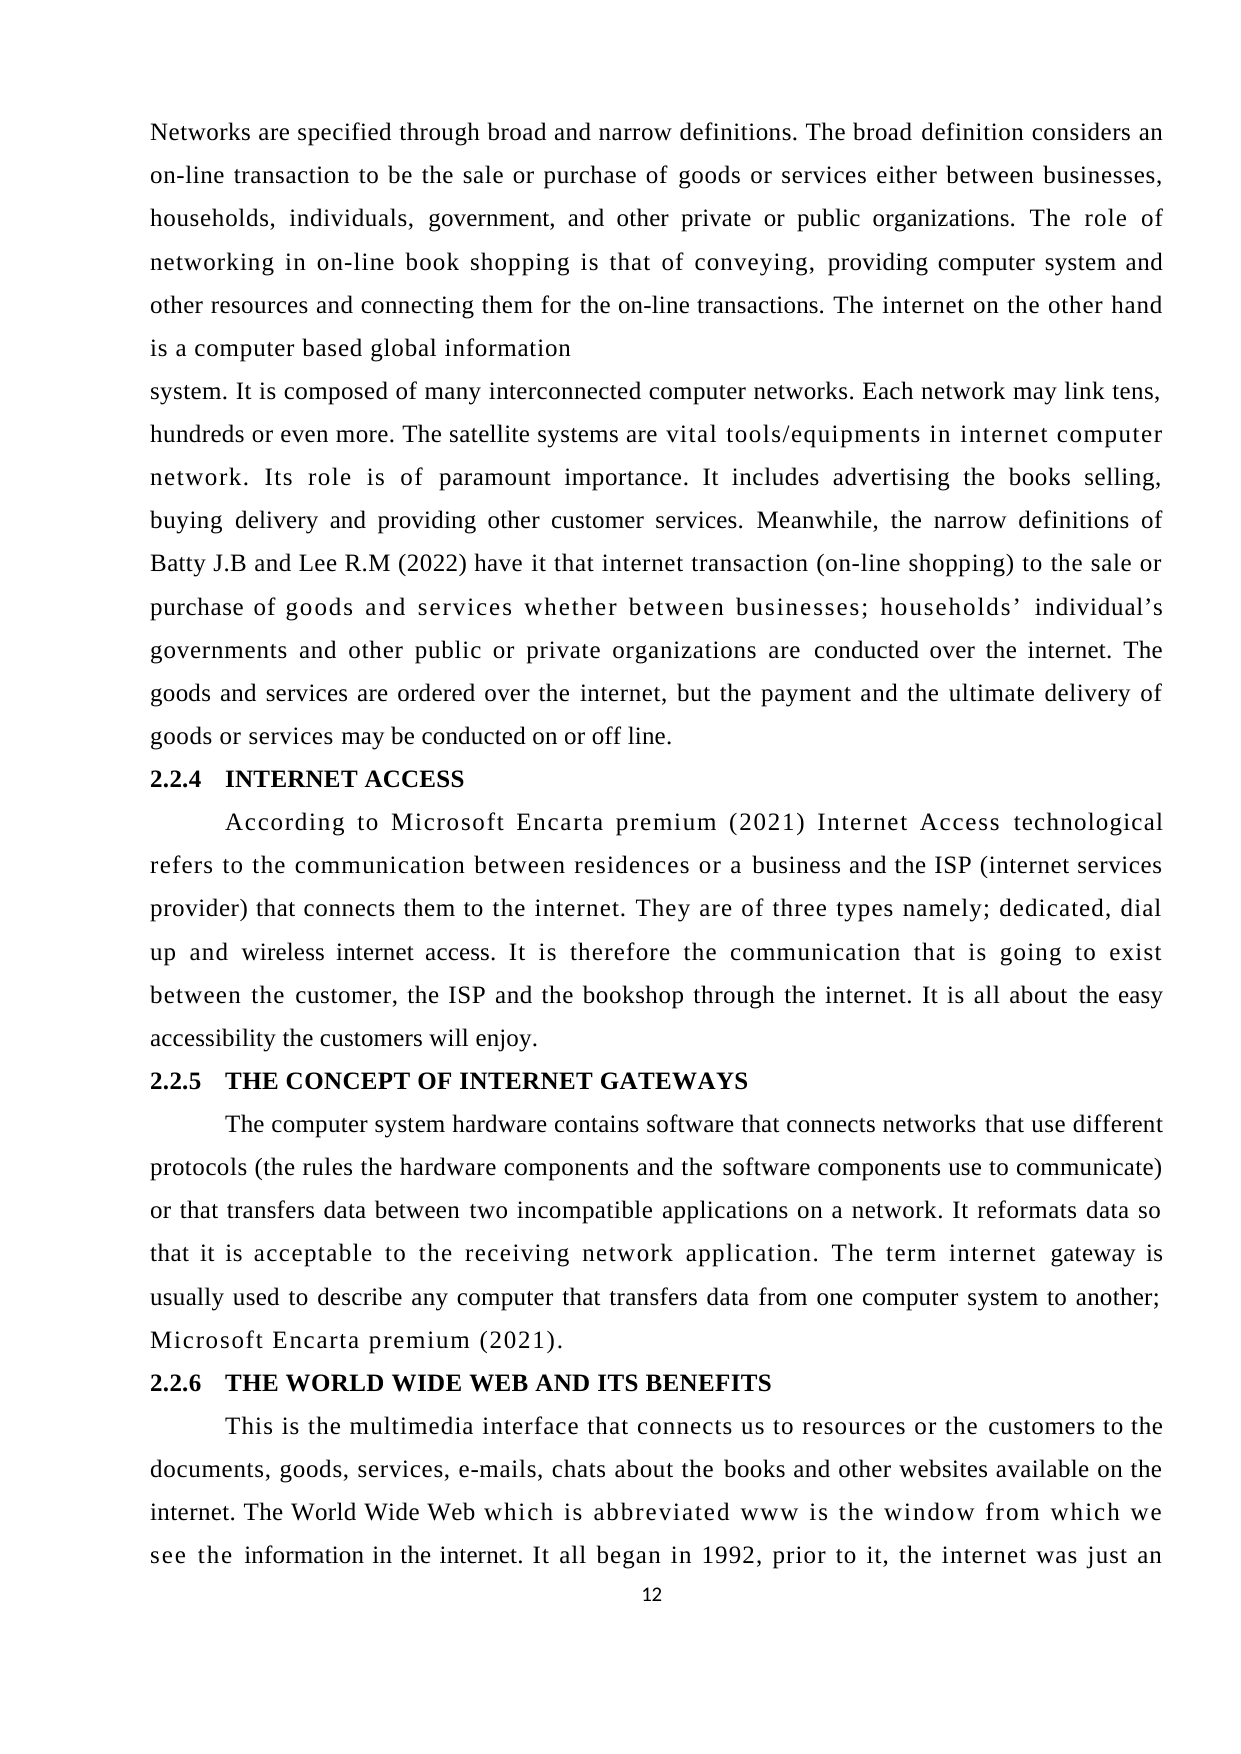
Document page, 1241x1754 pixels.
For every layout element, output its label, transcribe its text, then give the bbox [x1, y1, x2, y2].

text 2.2.5 THE CONCEPT OF INTERNET GATEWAYS [150, 1066, 1163, 1095]
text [150, 117, 1163, 362]
text According to Microsoft Encarta premium (2021) Internet Access technological refers to the communication between residences or a business and the ISP (internet services provider) that connects them to the internet. They are of three types namely; dedicated, dial up and wireless internet access. It is therefore the communication that is going to exist between the customer, the ISP and the bookshop through the internet. It is all about the easy accessibility the customers will enjoy. [150, 807, 1163, 1052]
text The computer system hardware contains software that connects networks that use different protocols (the rules the hardware components and the software components use to communicate) or that transfers data between two incompatible applications on a network. It reformats data so that it is acceptable to the receiving network application. The term internet gateway is usually used to describe any computer that transfers data from one computer system to another; Microsoft Encarta premium (2021). [150, 1109, 1163, 1353]
text 2.2.4 INTERNET ACCESS [150, 764, 1163, 793]
text 2.2.6 THE WORLD WIDE WEB AND ITS BENEFITS [150, 1368, 1163, 1397]
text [150, 1411, 1163, 1569]
text system. It is composed of many interconnected computer networks. Each network may link tens, hundreds or even more. The satellite systems are vital tools/equipments in internet computer network. Its role is of paramount importance. It includes advertising the books selling, buying delivery and providing other customer services. Meanwhile, the narrow definitions of Batty J.B and Lee R.M (2022) have it that internet transaction (on-line shopping) to the sale or purchase of goods and services whether between businesses; households’ individual’s governments and other public or private organizations are conducted over the internet. The goods and services are ordered over the internet, but the payment and the ultimate delivery of goods or services may be conducted on or off line. [150, 376, 1163, 750]
